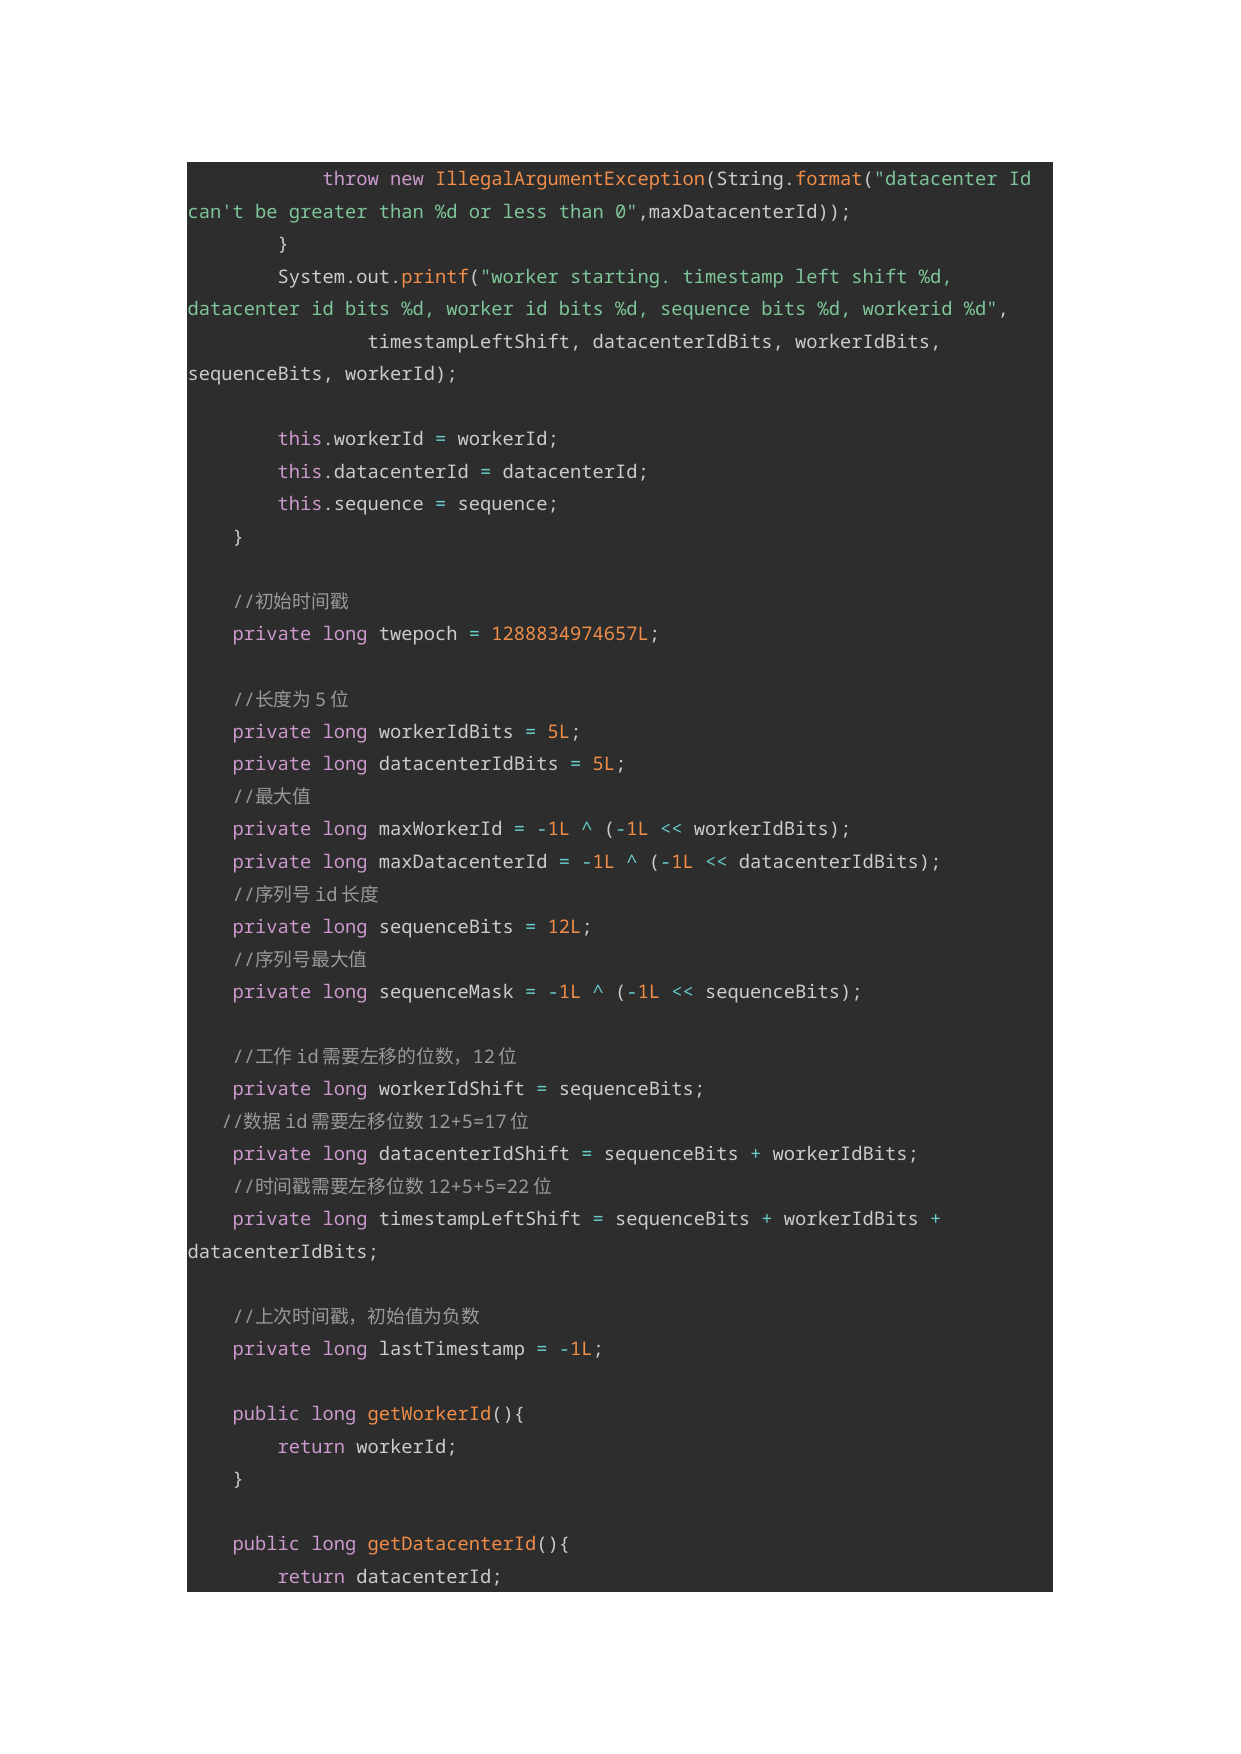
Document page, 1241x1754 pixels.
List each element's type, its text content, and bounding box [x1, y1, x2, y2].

text this.sequence = sequence; [187, 487, 1053, 519]
text private long twepoch = 1288834974657L; [187, 617, 1053, 649]
text //上次时间戳，初始值为负数 [187, 1299, 1053, 1332]
text //初始时间戳 [187, 584, 1053, 617]
text private long workerIdBits = 5L; [187, 714, 1053, 747]
text this.datacenterId = datacenterId; [187, 454, 1053, 487]
text private long sequenceMask = -1L ^ (-1L << sequenceBits); [187, 974, 1053, 1007]
text private long maxDatacenterId = -1L ^ (-1L << datacenterIdBits); [187, 844, 1053, 877]
text } [187, 519, 1053, 552]
text //数据id需要左移位数 12+5=17位 [187, 1104, 1053, 1137]
text private long maxWorkerId = -1L ^ (-1L << workerIdBits); [187, 812, 1053, 844]
text } [187, 1462, 1053, 1494]
text return datacenterId; [187, 1559, 1053, 1592]
text public long getWorkerId(){ [187, 1397, 1053, 1429]
text System.out.printf("worker starting. timestamp left shift %d, datacenter id bits %d, worker id bits %d, sequence bits %d, workerid %d", [187, 259, 1053, 324]
text //序列号id长度 [187, 877, 1053, 909]
text //工作id需要左移的位数，12位 [187, 1039, 1053, 1072]
text //序列号最大值 [187, 942, 1053, 974]
text private long sequenceBits = 12L; [187, 909, 1053, 942]
text private long lastTimestamp = -1L; [187, 1332, 1053, 1364]
text //最大值 [187, 779, 1053, 812]
text timestampLeftShift, datacenterIdBits, workerIdBits, sequenceBits, workerId); [187, 324, 1053, 389]
text private long workerIdShift = sequenceBits; [187, 1072, 1053, 1104]
text this.workerId = workerId; [187, 422, 1053, 454]
text public long getDatacenterId(){ [187, 1527, 1053, 1559]
text //时间戳需要左移位数 12+5+5=22位 [187, 1169, 1053, 1202]
text return workerId; [187, 1429, 1053, 1462]
text private long timestampLeftShift = sequenceBits + workerIdBits + datacenterIdBits; [187, 1202, 1053, 1267]
text //长度为5位 [187, 682, 1053, 714]
text throw new IllegalArgumentException(String.format("datacenter Id can't be greater than %d or less than 0",maxDatacenterId)); [187, 162, 1053, 227]
text } [187, 227, 1053, 259]
text private long datacenterIdBits = 5L; [187, 747, 1053, 779]
text private long datacenterIdShift = sequenceBits + workerIdBits; [187, 1137, 1053, 1169]
